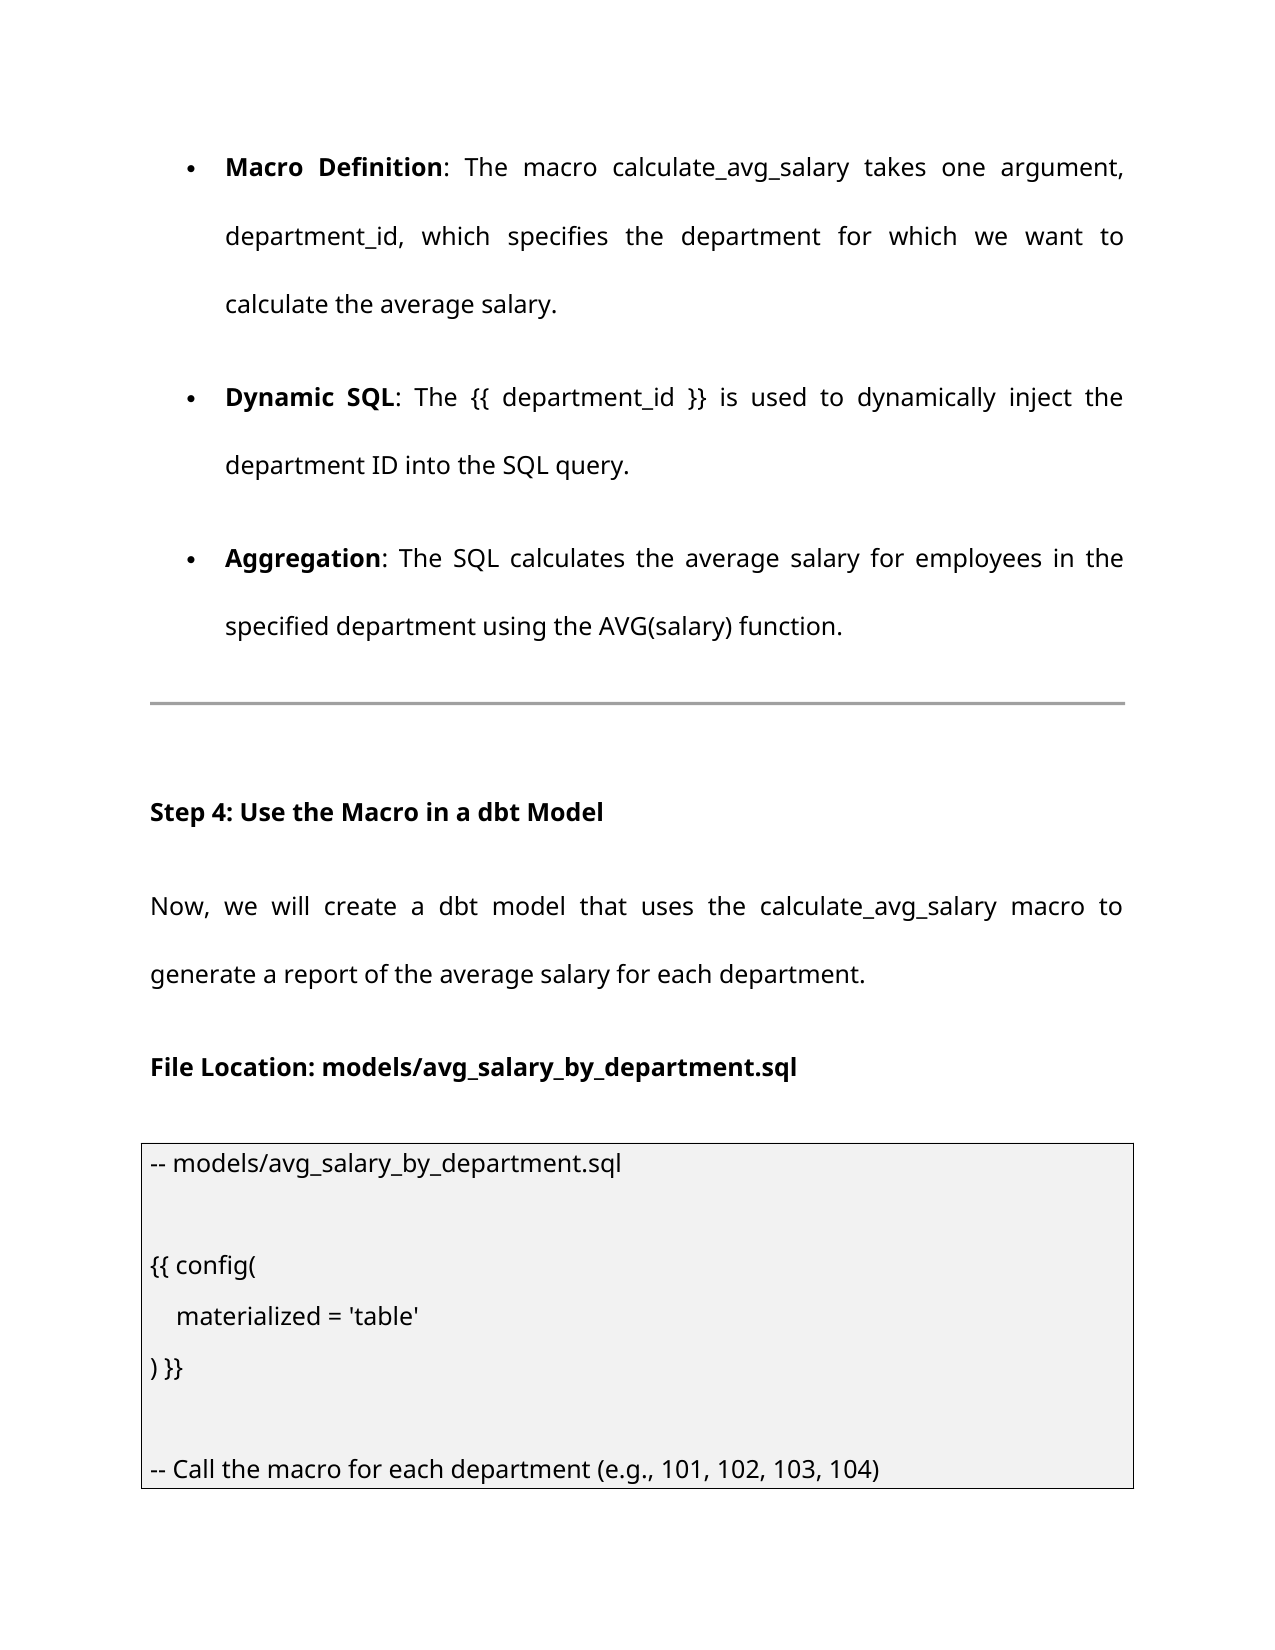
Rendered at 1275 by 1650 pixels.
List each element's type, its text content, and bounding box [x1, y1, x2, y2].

list Aggregation: The SQL calculates the average salary for employees in the specified department using the AVG(salary) function. [187, 541, 1125, 643]
text {{ config( [142, 1244, 1133, 1282]
text Now, we will create a dbt model that uses the calculate_avg_salary macro to generate a report of the average salary for each department. [150, 888, 1125, 990]
list Macro Definition: The macro calculate_avg_salary takes one argument, department_id, which specifies the department for which we want to calculate the average salary. [187, 150, 1125, 320]
text ) }} [142, 1347, 1133, 1384]
text Step 4: Use the Macro in a dbt Model [150, 795, 1125, 829]
text -- Call the macro for each department (e.g., 101, 102, 103, 104) [142, 1449, 1133, 1488]
text materialized = 'table' [142, 1296, 1133, 1333]
text File Location: models/avg_salary_by_department.sql [150, 1049, 1125, 1083]
text -- models/avg_salary_by_department.sql [142, 1144, 1133, 1180]
list Dynamic SQL: The {{ department_id }} is used to dynamically inject the department ID into the SQL query. [187, 379, 1125, 482]
